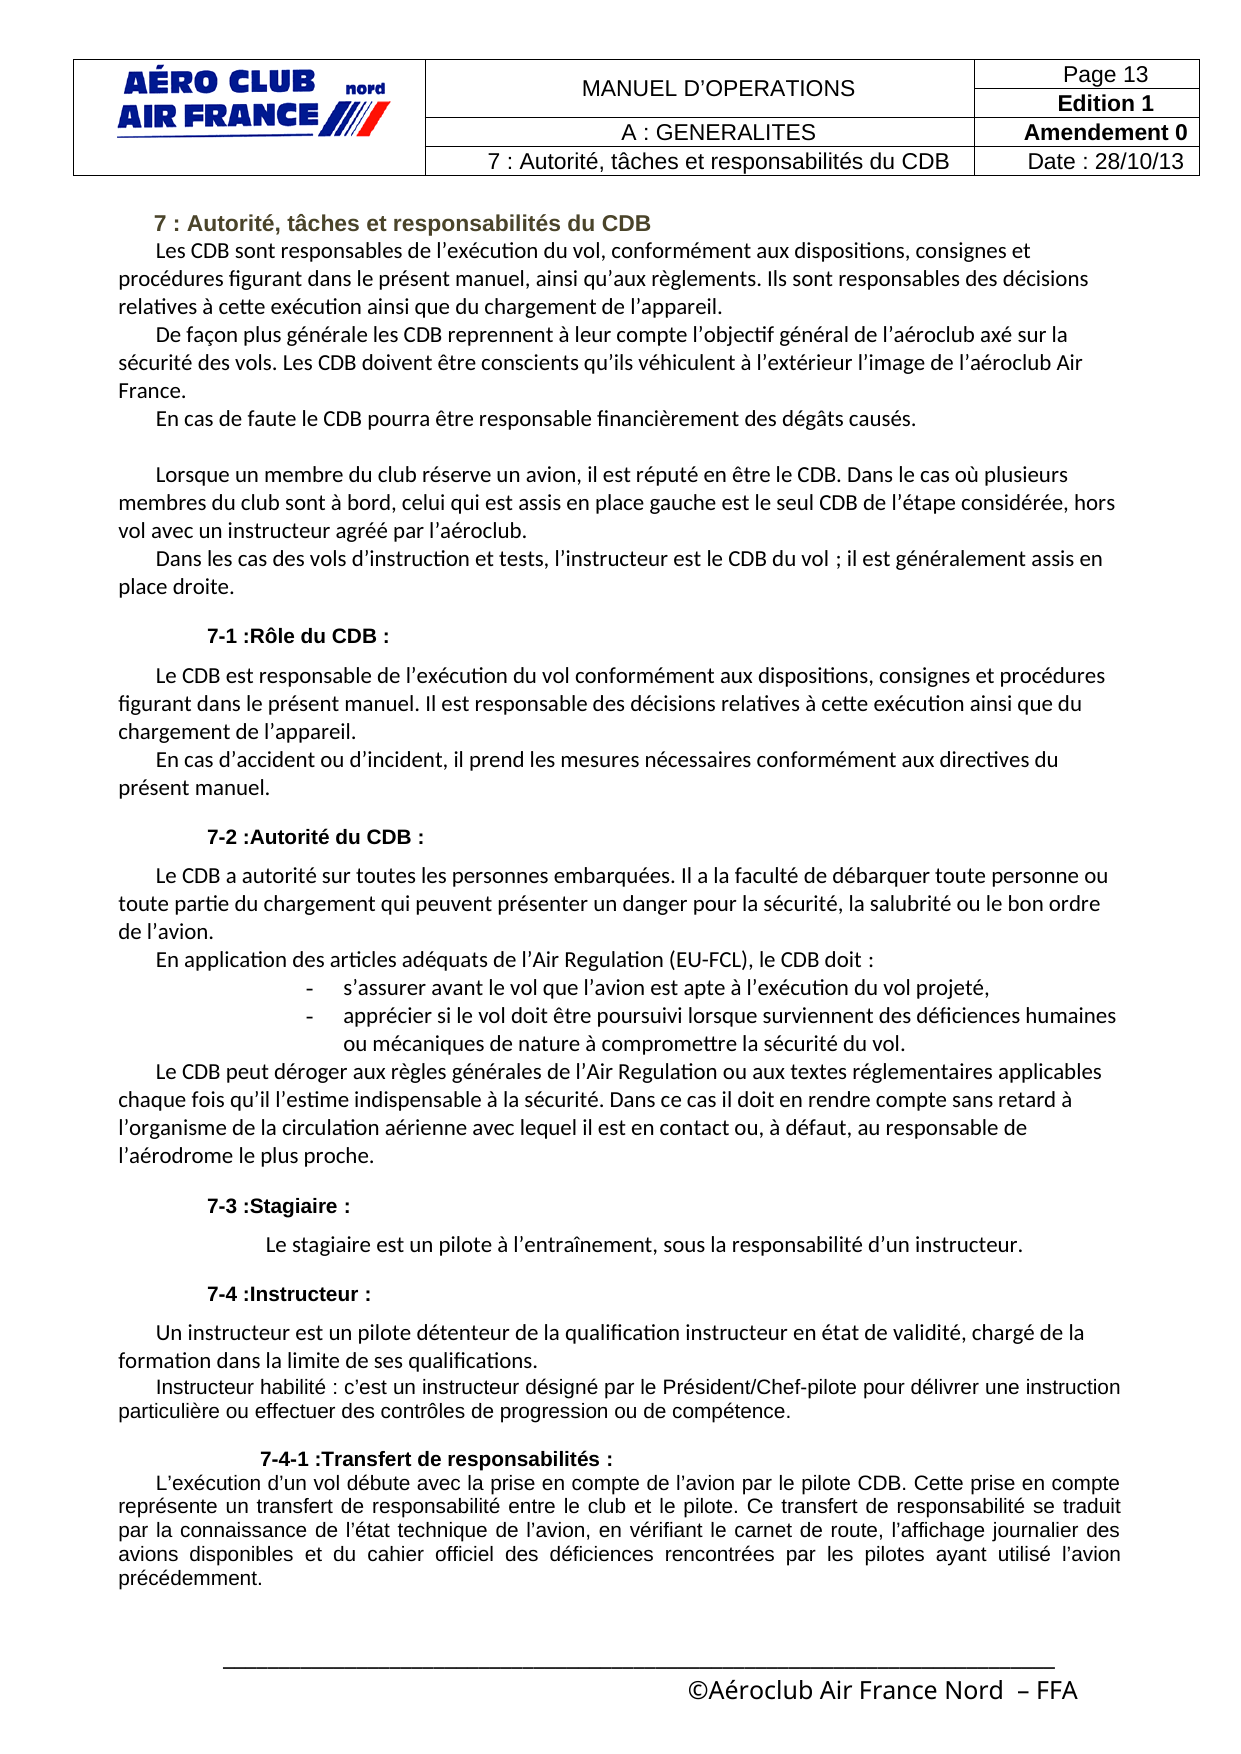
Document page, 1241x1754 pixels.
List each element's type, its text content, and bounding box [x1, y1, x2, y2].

text Autorité du CDB : [207, 825, 1122, 849]
text Les CDB sont responsables de l’exécution du vol, conformément aux dispositions, consignes et procédures figurant dans le présent manuel, ainsi qu’aux règlements. Ils sont responsables des décisions relatives à cette exécution ainsi que du chargement de l’appareil. [118, 236, 1122, 320]
text De façon plus générale les CDB reprennent à leur compte l’objectif général de l’aéroclub axé sur la sécurité des vols. Les CDB doivent être conscients qu’ils véhiculent à l’extérieur l’image de l’aéroclub Air France. [118, 320, 1122, 404]
text Le stagiaire est un pilote à l’entraînement, sous la responsabilité d’un instructeur. [118, 1230, 1122, 1258]
list apprécier si le vol doit être poursuivi lorsque surviennent des déficiences humaines ou mécaniques de nature à compromettre la sécurité du vol. [306, 1001, 1122, 1057]
text Le CDB peut déroger aux règles générales de l’Air Regulation ou aux textes réglementaires applicables chaque fois qu’il l’estime indispensable à la sécurité. Dans ce cas il doit en rendre compte sans retard à l’organisme de la circulation aérienne avec lequel il est en contact ou, à défaut, au responsable de l’aérodrome le plus proche. [118, 1057, 1122, 1169]
text Autorité, tâches et responsabilités du CDB [153, 210, 1122, 236]
text L’exécution d’un vol débute avec la prise en compte de l’avion par le pilote CDB. Cette prise en compte représente un transfert de responsabilité entre le club et le pilote. Ce transfert de responsabilité se traduit par la connaissance de l’état technique de l’avion, en vérifiant le carnet de route, l’affichage journalier des avions disponibles et du cahier officiel des déficiences rencontrées par les pilotes ayant utilisé l’avion précédemment. [118, 1470, 1122, 1590]
text En cas de faute le CDB pourra être responsable financièrement des dégâts causés. [118, 404, 1122, 432]
list s’assurer avant le vol que l’avion est apte à l’exécution du vol projeté, [306, 973, 1122, 1001]
text En cas d’accident ou d’incident, il prend les mesures nécessaires conformément aux directives du présent manuel. [118, 745, 1122, 801]
text Stagiaire : [207, 1193, 1122, 1217]
list Transfert de responsabilités : [260, 1446, 1122, 1470]
text Le CDB est responsable de l’exécution du vol conformément aux dispositions, consignes et procédures figurant dans le présent manuel. Il est responsable des décisions relatives à cette exécution ainsi que du chargement de l’appareil. [118, 661, 1122, 745]
text Instructeur : [207, 1282, 1122, 1306]
text En application des articles adéquats de l’Air Regulation (EU-FCL), le CDB doit : [118, 945, 1122, 973]
text Instructeur habilité : c’est un instructeur désigné par le Président/Chef-pilote pour délivrer une instruction particulière ou effectuer des contrôles de progression ou de compétence. [118, 1374, 1122, 1422]
text Le CDB a autorité sur toutes les personnes embarquées. Il a la faculté de débarquer toute personne ou toute partie du chargement qui peuvent présenter un danger pour la sécurité, la salubrité ou le bon ordre de l’avion. [118, 861, 1122, 945]
text Dans les cas des vols d’instruction et tests, l’instructeur est le CDB du vol ; il est généralement assis en place droite. [118, 544, 1122, 600]
text Lorsque un membre du club réserve un avion, il est réputé en être le CDB. Dans le cas où plusieurs membres du club sont à bord, celui qui est assis en place gauche est le seul CDB de l’étape considérée, hors vol avec un instructeur agréé par l’aéroclub. [118, 460, 1122, 544]
list Rôle du CDB : [207, 624, 1122, 648]
text Un instructeur est un pilote détenteur de la qualification instructeur en état de validité, chargé de la formation dans la limite de ses qualifications. [118, 1318, 1122, 1374]
